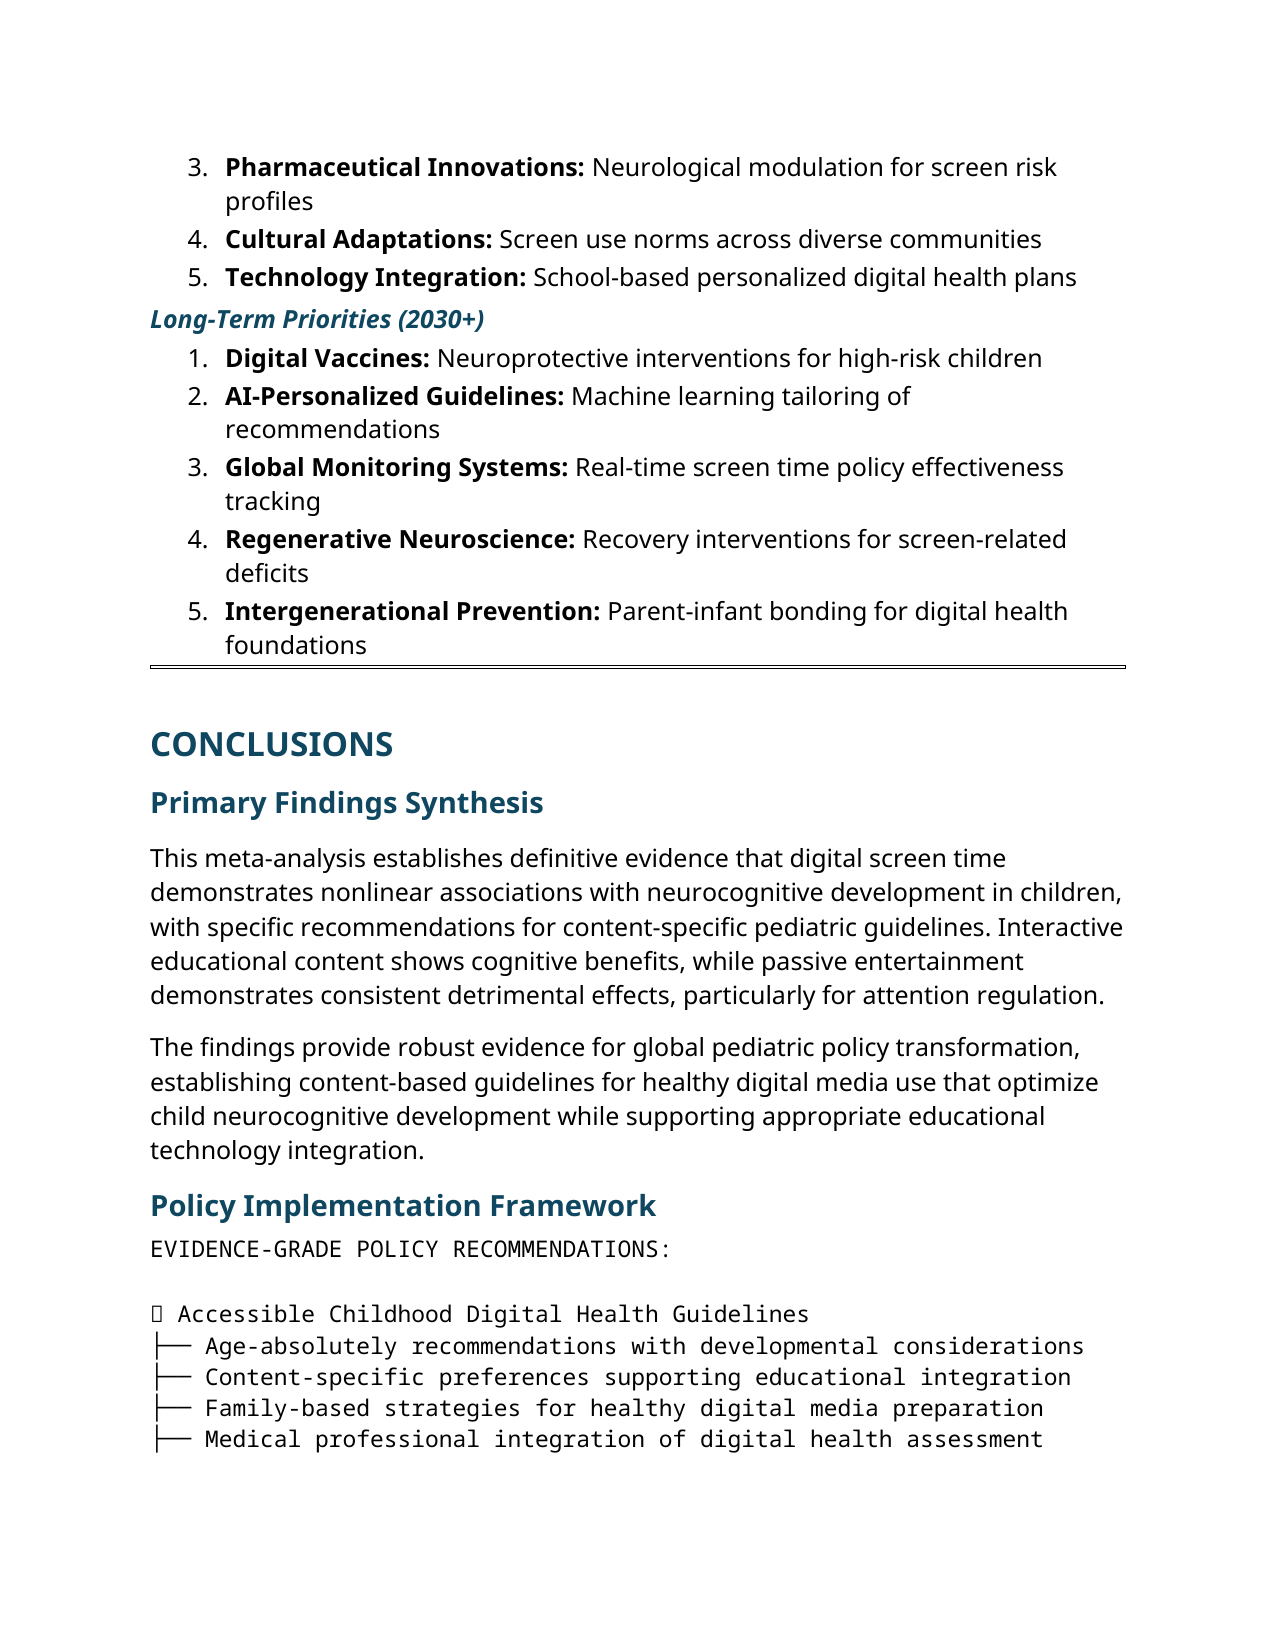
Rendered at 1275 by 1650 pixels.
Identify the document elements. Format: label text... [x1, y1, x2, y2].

text The findings provide robust evidence for global pediatric policy transformation, establishing content-based guidelines for healthy digital media use that optimize child neurocognitive development while supporting appropriate educational technology integration. [150, 1030, 1125, 1166]
list Digital Vaccines: Neuroprotective interventions for high-risk children [187, 340, 1125, 374]
list Regenerative Neuroscience: Recovery interventions for screen-related deficits [187, 522, 1125, 590]
list Global Monitoring Systems: Real-time screen time policy effectiveness tracking [187, 450, 1125, 518]
subtitle Long-Term Priorities (2030+) [150, 302, 1125, 336]
subtitle Policy Implementation Framework [150, 1185, 1125, 1225]
list Cultural Adaptations: Screen use norms across diverse communities [187, 222, 1125, 256]
list Technology Integration: School-based personalized digital health plans [187, 260, 1125, 294]
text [150, 1233, 1125, 1455]
text This meta-analysis establishes definitive evidence that digital screen time demonstrates nonlinear associations with neurocognitive development in children, with specific recommendations for content-specific pediatric guidelines. Interactive educational content shows cognitive benefits, while passive entertainment demonstrates consistent detrimental effects, particularly for attention regulation. [150, 841, 1125, 1011]
list AI-Personalized Guidelines: Machine learning tailoring of recommendations [187, 378, 1125, 446]
list Intergenerational Prevention: Parent-infant bonding for digital health foundations [187, 594, 1125, 662]
list Pharmaceutical Innovations: Neurological modulation for screen risk profiles [187, 150, 1125, 218]
subtitle CONCLUSIONS [150, 721, 1125, 766]
subtitle Primary Findings Synthesis [150, 783, 1125, 822]
